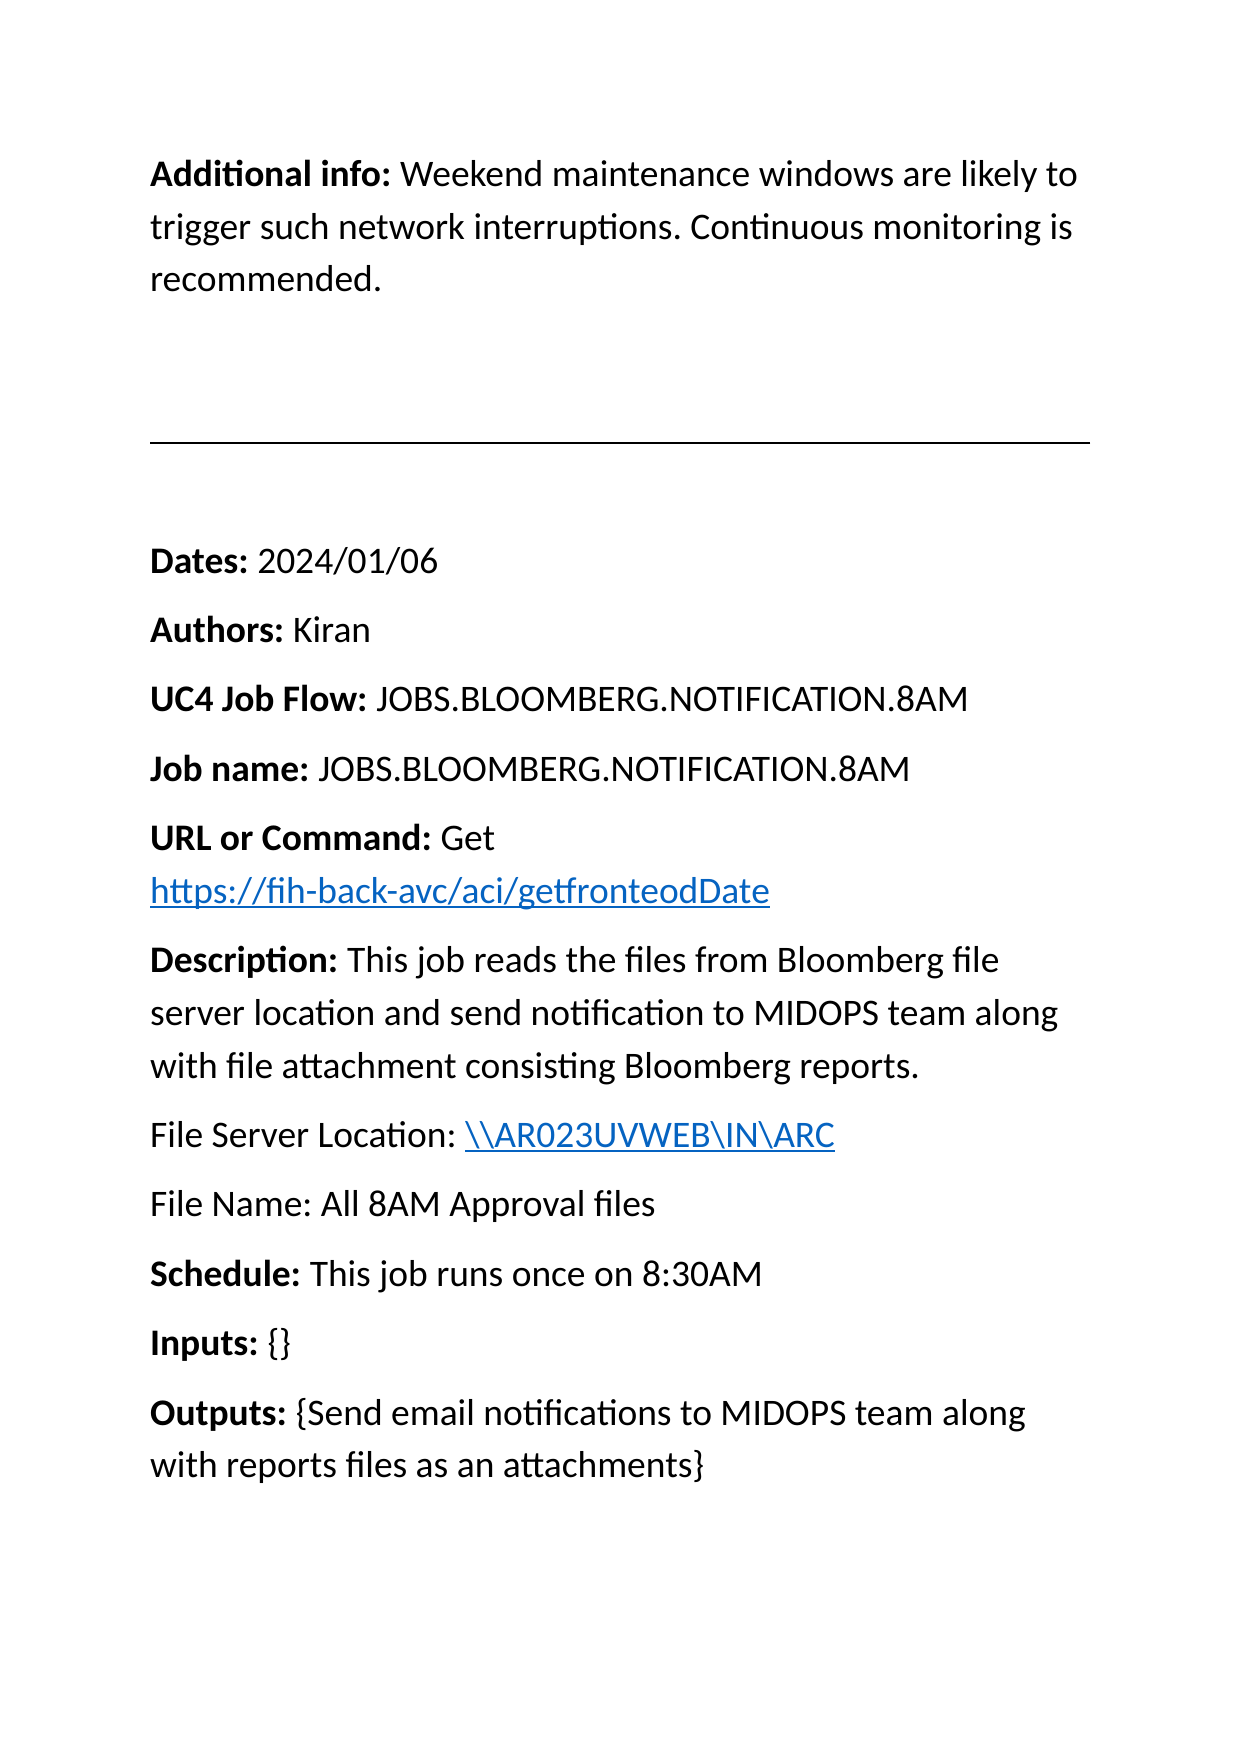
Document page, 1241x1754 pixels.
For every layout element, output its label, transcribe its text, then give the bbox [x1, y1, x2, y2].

text Additional info: Weekend maintenance windows are likely to trigger such network interruptions. Continuous monitoring is recommended. [150, 150, 1090, 301]
text URL or Command: Get https://fih-back-avc/aci/getfronteodDate [150, 814, 1090, 913]
text Authors: Kiran [150, 606, 1090, 652]
text Outputs: {Send email notifications to MIDOPS team along with reports files as an attachments} [150, 1388, 1090, 1487]
text File Server Location: \\AR023UVWEB\IN\ARC [150, 1111, 1090, 1157]
text Dates: 2024/01/06 [150, 537, 1090, 582]
text File Name: All 8AM Approval files [150, 1180, 1090, 1226]
text Schedule: This job runs once on 8:30AM [150, 1250, 1090, 1296]
text Inputs: {} [150, 1319, 1090, 1365]
text UC4 Job Flow: JOBS.BLOOMBERG.NOTIFICATION.8AM [150, 675, 1090, 721]
text Job name: JOBS.BLOOMBERG.NOTIFICATION.8AM [150, 745, 1090, 791]
text Description: This job reads the files from Bloomberg file server location and send notification to MIDOPS team along with file attachment consisting Bloomberg reports. [150, 936, 1090, 1087]
